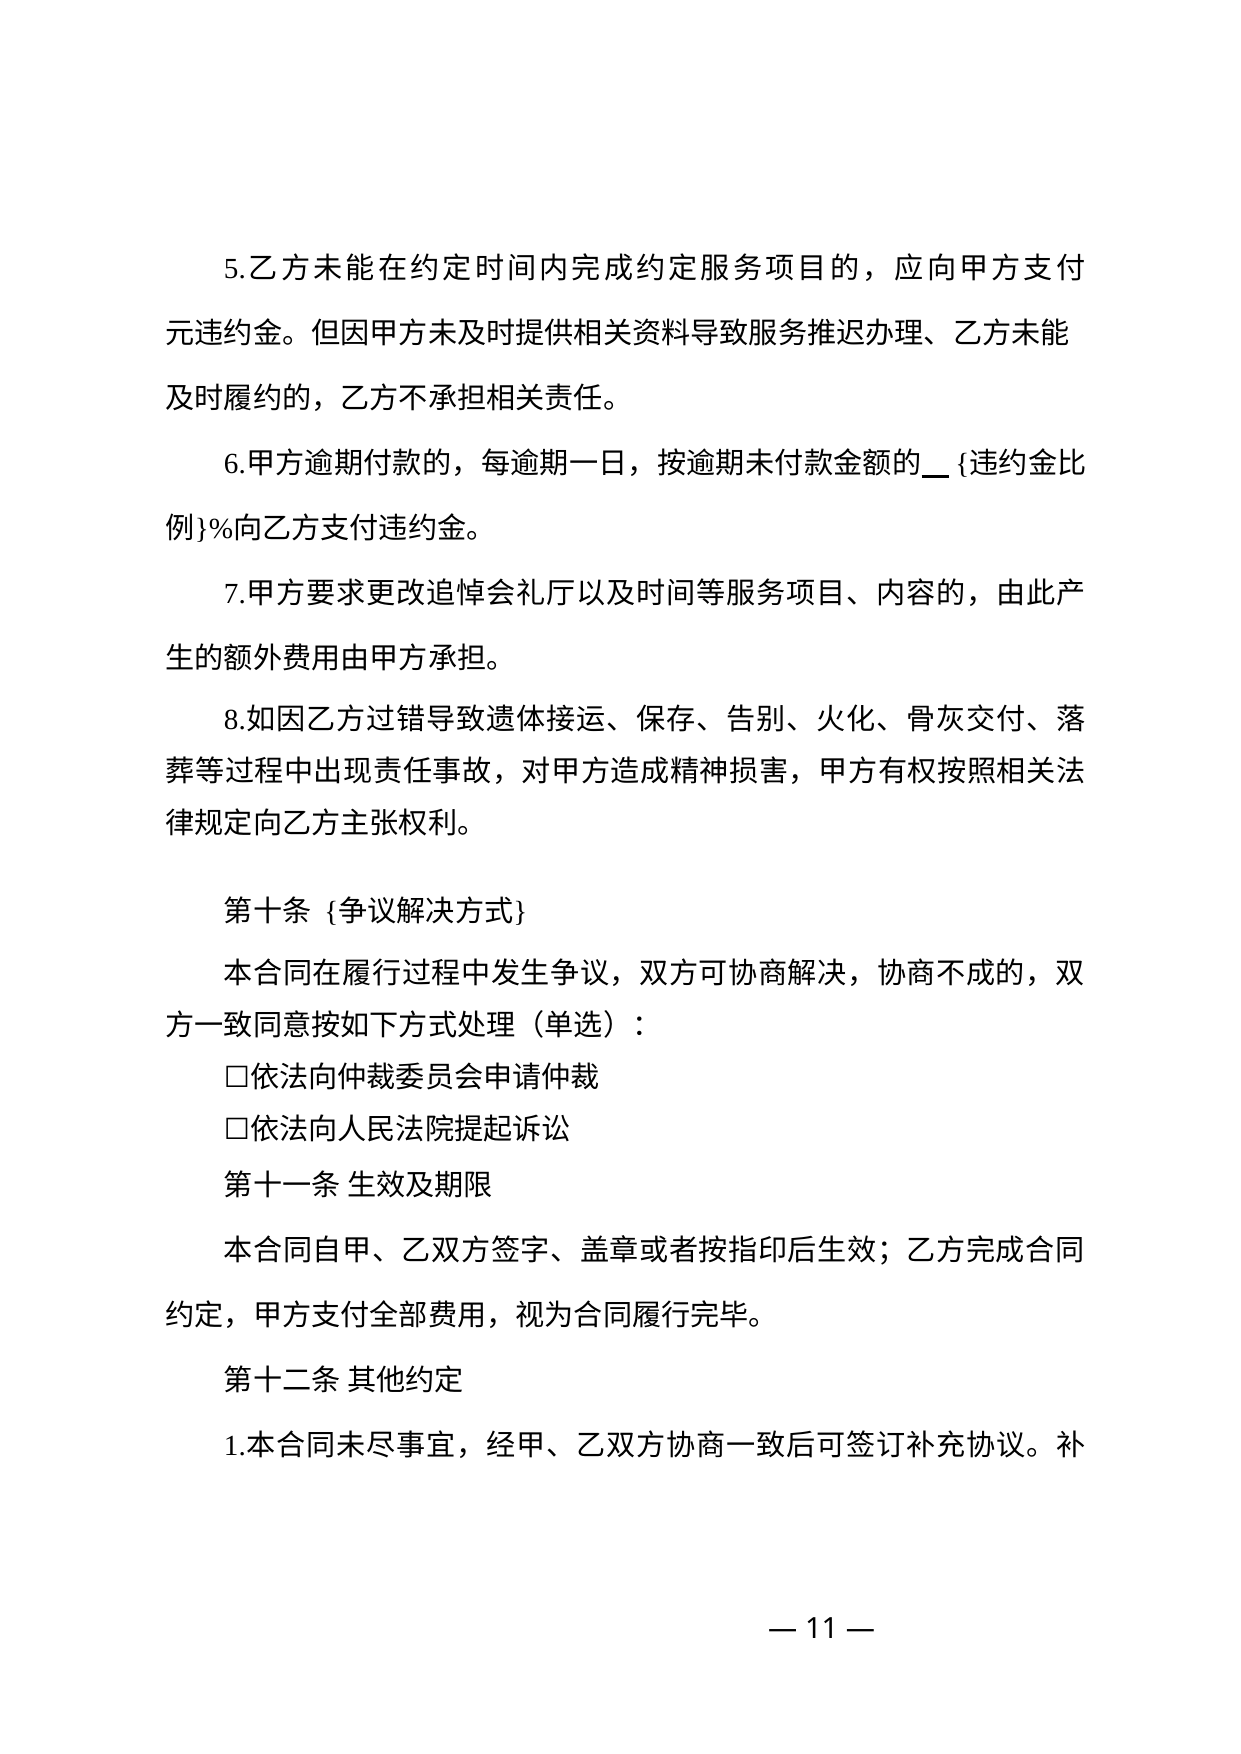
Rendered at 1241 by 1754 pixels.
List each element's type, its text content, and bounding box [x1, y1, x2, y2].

text 第十二条 其他约定 [165, 1345, 1087, 1410]
text ☐依法向人民法院提起诉讼 [165, 1098, 1087, 1150]
text 第十一条 生效及期限 [165, 1150, 1087, 1215]
text ☐依法向仲裁委员会申请仲裁 [165, 1046, 1087, 1098]
text 本合同在履行过程中发生争议，双方可协商解决，协商不成的，双方一致同意按如下方式处理（单选）： [165, 942, 1087, 1046]
text 元违约金。但因甲方未及时提供相关资料导致服务推迟办理、乙方未能及时履约的，乙方不承担相关责任。 [165, 298, 1087, 428]
text 本合同自甲、乙双方签字、盖章或者按指印后生效；乙方完成合同约定，甲方支付全部费用，视为合同履行完毕。 [165, 1215, 1087, 1345]
text 5.乙方未能在约定时间内完成约定服务项目的，应向甲方支付 [165, 233, 1087, 298]
text 8.如因乙方过错导致遗体接运、保存、告别、火化、骨灰交付、落葬等过程中出现责任事故，对甲方造成精神损害，甲方有权按照相关法律规定向乙方主张权利。 [165, 688, 1087, 844]
text 6.甲方逾期付款的，每逾期一日，按逾期未付款金额的 {违约金比例}%向乙方支付违约金。 [165, 428, 1087, 558]
text 7.甲方要求更改追悼会礼厅以及时间等服务项目、内容的，由此产生的额外费用由甲方承担。 [165, 558, 1087, 688]
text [165, 1410, 1087, 1475]
text 第十条 {争议解决方式} [165, 877, 1087, 942]
